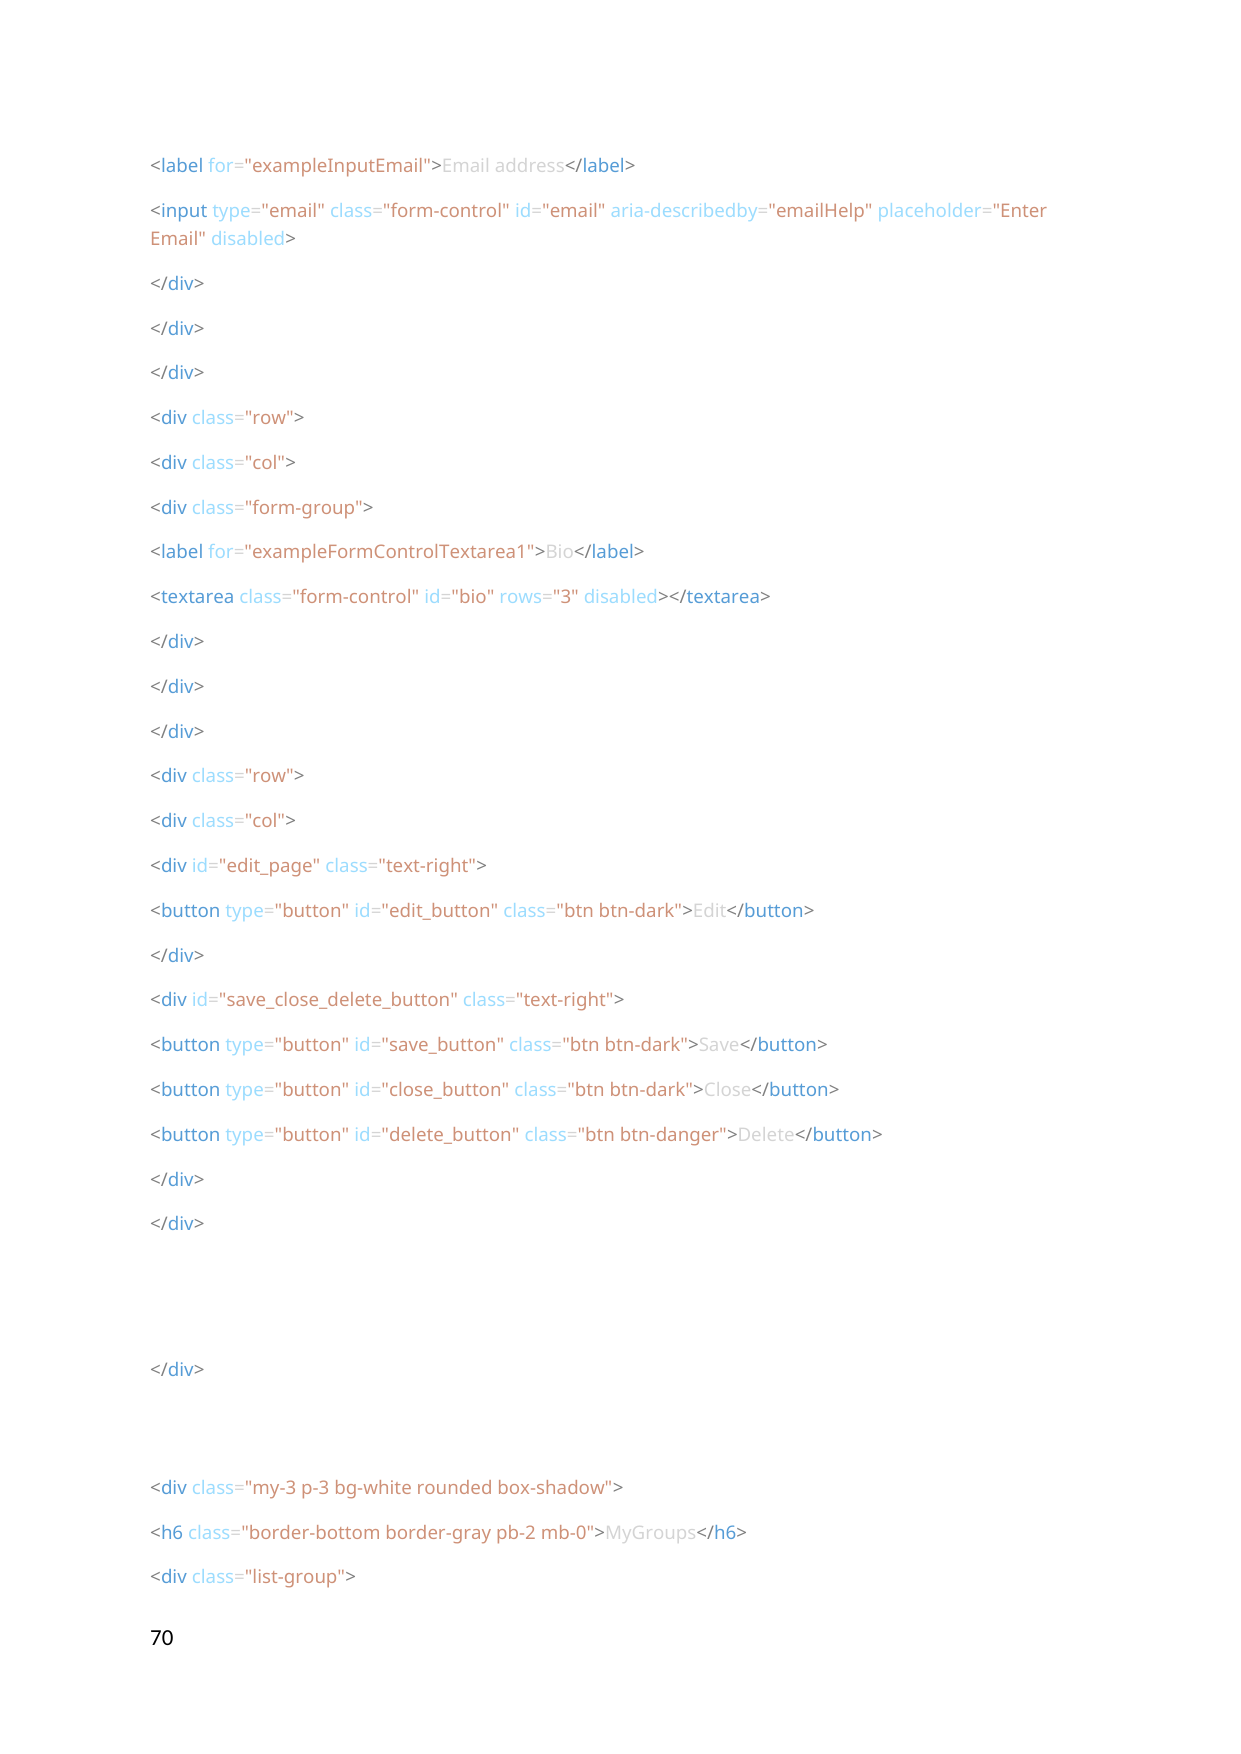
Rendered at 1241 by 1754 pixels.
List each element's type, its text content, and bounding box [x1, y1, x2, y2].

text <button type="button" id="save_button" class="btn btn-dark">Save</button> [150, 1029, 1090, 1057]
text </div> [150, 1163, 1090, 1192]
text </div> [150, 1354, 1090, 1382]
text <button type="button" id="edit_button" class="btn btn-dark">Edit</button> [150, 895, 1090, 923]
text <button type="button" id="close_button" class="btn btn-dark">Close</button> [150, 1074, 1090, 1102]
text <div id="edit_page" class="text-right"> [150, 850, 1090, 878]
text <button type="button" id="delete_button" class="btn btn-danger">Delete</button> [150, 1119, 1090, 1147]
text </div> [150, 312, 1090, 341]
text </div> [150, 671, 1090, 699]
text <h6 class="border-bottom border-gray pb-2 mb-0">MyGroups</h6> [150, 1517, 1090, 1545]
text <textarea class="form-control" id="bio" rows="3" disabled></textarea> [150, 581, 1090, 609]
text </div> [150, 268, 1090, 296]
text <div class="my-3 p-3 bg-white rounded box-shadow"> [150, 1472, 1090, 1500]
text </div> [150, 357, 1090, 385]
text <div class="row"> [150, 402, 1090, 430]
text </div> [150, 716, 1090, 744]
text </div> [150, 1208, 1090, 1236]
text <label for="exampleInputEmail">Email address</label> [150, 150, 1090, 178]
text <div class="form-group"> [150, 492, 1090, 520]
text <input type="email" class="form-control" id="email" aria-describedby="emailHelp" placeholder="Enter Email" disabled> [150, 195, 1090, 251]
text </div> [150, 626, 1090, 654]
text </div> [150, 939, 1090, 968]
text <label for="exampleFormControlTextarea1">Bio</label> [150, 536, 1090, 564]
text <div class="row"> [150, 760, 1090, 788]
text <div id="save_close_delete_button" class="text-right"> [150, 984, 1090, 1012]
text <div class="list-group"> [150, 1561, 1090, 1589]
text <div class="col"> [150, 447, 1090, 475]
text <div class="col"> [150, 805, 1090, 833]
